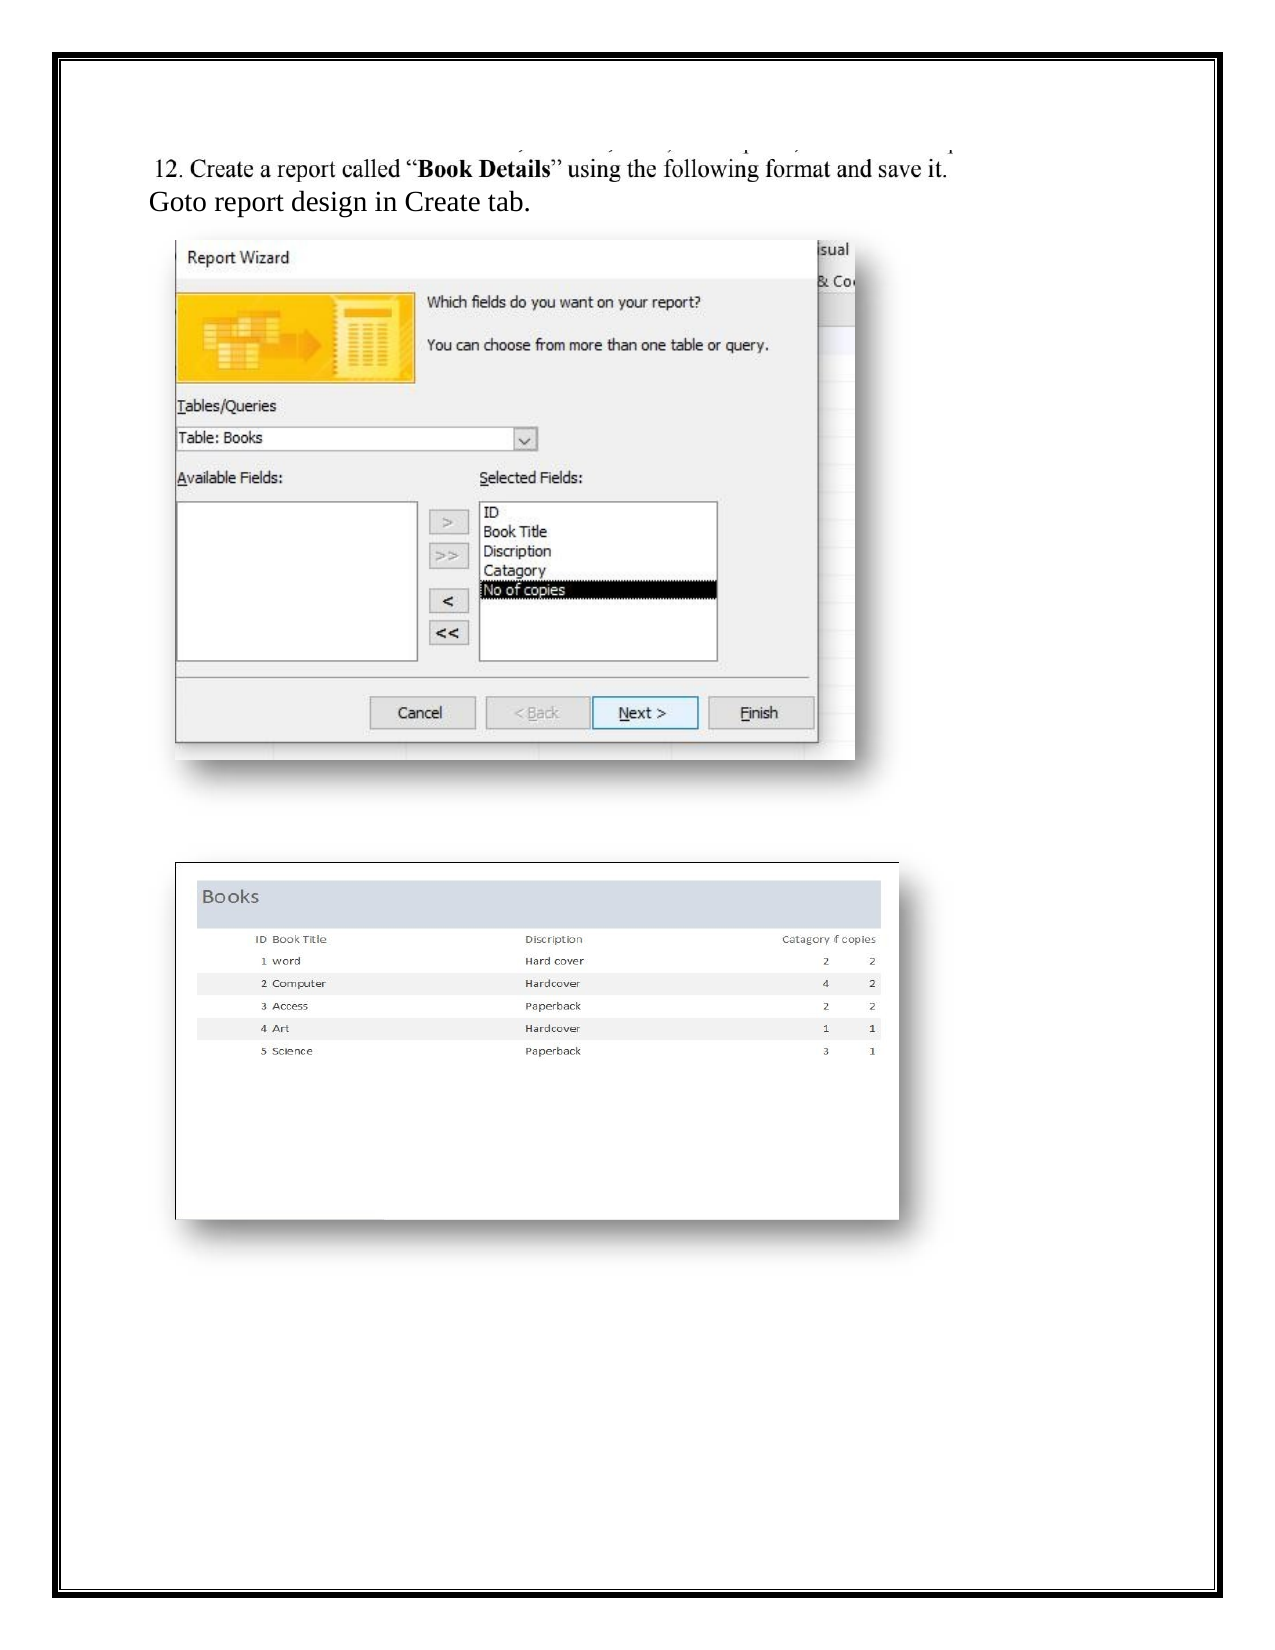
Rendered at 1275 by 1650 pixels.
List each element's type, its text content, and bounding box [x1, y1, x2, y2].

picture [155, 150, 953, 182]
text Goto report design in Create tab. [148, 156, 789, 218]
picture [148, 843, 954, 1276]
picture [148, 220, 911, 816]
